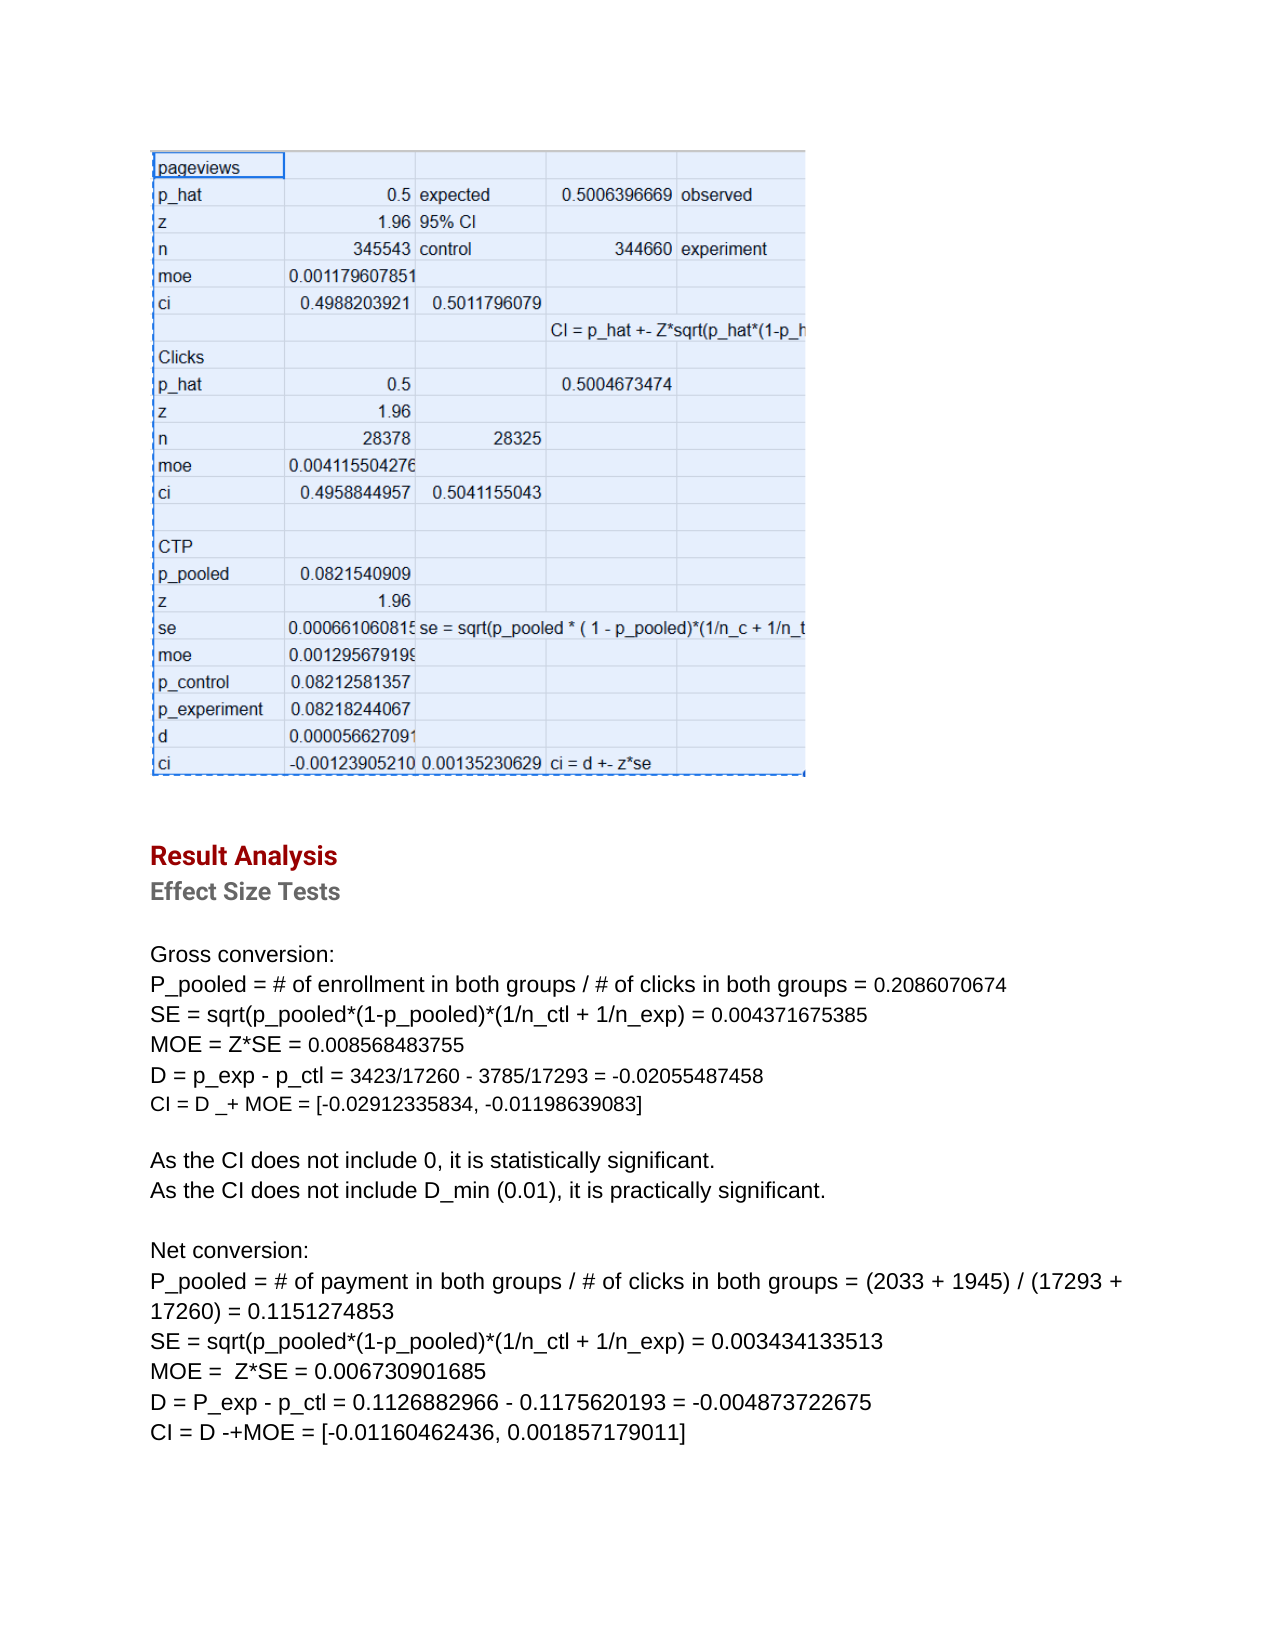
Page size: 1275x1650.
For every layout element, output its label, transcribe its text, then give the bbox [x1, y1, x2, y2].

text P_pooled = # of payment in both groups / # of clicks in both groups = (2033 + 1945) / (17293 + 17260) = 0.1151274853 [150, 1268, 1125, 1324]
text As the CI does not include D_min (0.01), it is practically significant. [150, 1177, 1125, 1203]
text D = P_exp - p_ctl = 0.1126882966 - 0.1175620193 = -0.004873722675 [150, 1388, 1125, 1415]
text SE = sqrt(p_pooled*(1-p_pooled)*(1/n_ctl + 1/n_exp) = 0.004371675385 [150, 1001, 1125, 1027]
text P_pooled = # of enrollment in both groups / # of clicks in both groups = 0.2086070674 [150, 971, 1125, 997]
text D = p_exp - p_ctl = 3423/17260 - 3785/17293 = -0.02055487458 [150, 1062, 1125, 1088]
text Net conversion: [150, 1237, 1125, 1264]
text CI = D _+ MOE = [-0.02912335834, -0.01198639083] [150, 1092, 1125, 1116]
text Gross conversion: [150, 941, 1125, 967]
subtitle Result Analysis [150, 840, 1125, 872]
text CI = D -+MOE = [-0.01160462436, 0.001857179011] [150, 1419, 1125, 1445]
text MOE = Z*SE = 0.008568483755 [150, 1031, 1125, 1058]
text As the CI does not include 0, it is statistically significant. [150, 1147, 1125, 1173]
text SE = sqrt(p_pooled*(1-p_pooled)*(1/n_ctl + 1/n_exp) = 0.003434133513 [150, 1328, 1125, 1354]
text MOE = Z*SE = 0.006730901685 [150, 1358, 1125, 1384]
picture [150, 150, 806, 777]
subtitle Effect Size Tests [150, 877, 1125, 906]
